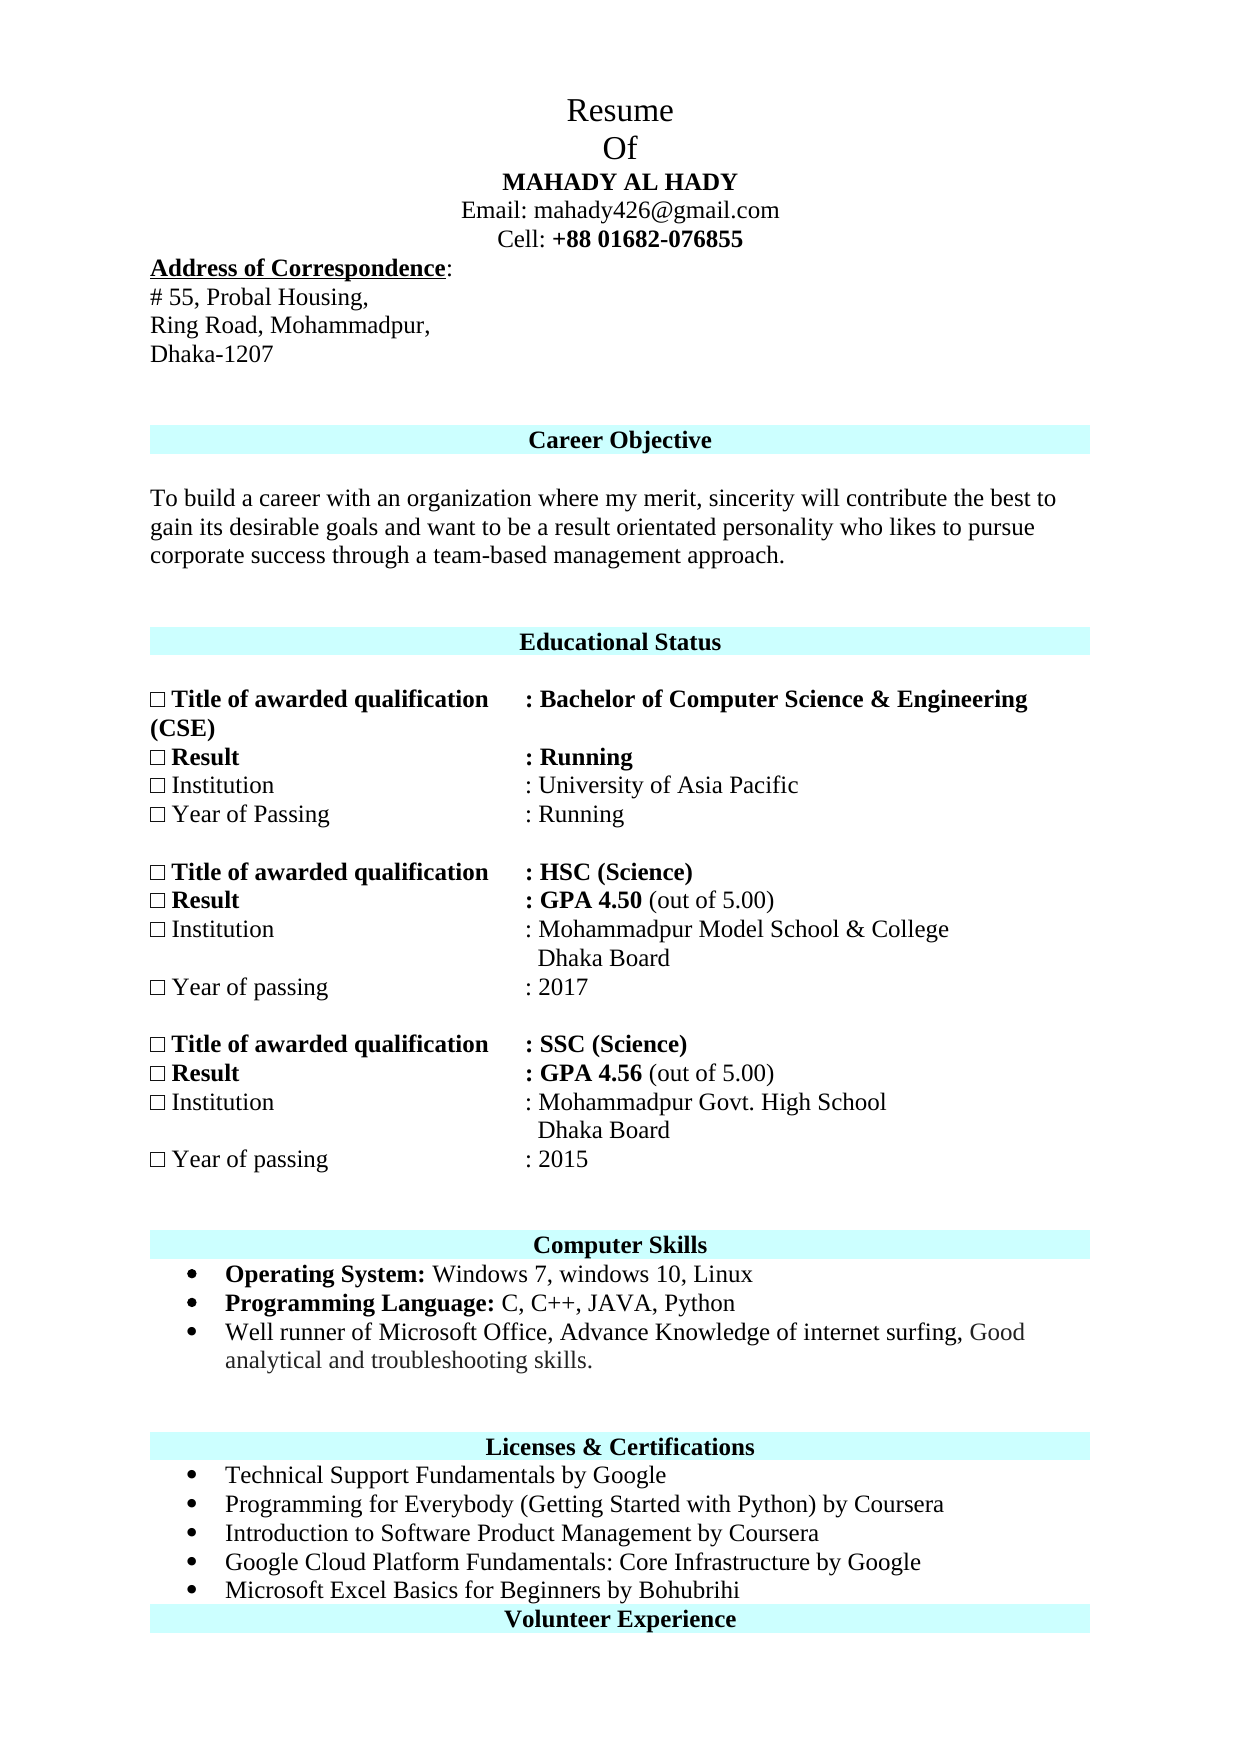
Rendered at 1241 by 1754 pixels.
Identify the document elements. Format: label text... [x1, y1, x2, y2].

text Resume [150, 90, 1090, 128]
list Technical Support Fundamentals by Google [187, 1460, 1090, 1489]
text □ Title of awarded qualification : Bachelor of Computer Science & Engineering (CSE) [150, 684, 1090, 742]
text Career Objective [150, 425, 1090, 454]
text □ Year of Passing : Running [150, 799, 1090, 828]
text Cell: +88 01682-076855 [150, 224, 1090, 253]
list Programming for Everybody (Getting Started with Python) by Coursera [187, 1489, 1090, 1518]
list Operating System: Windows 7, windows 10, Linux [187, 1259, 1090, 1288]
text □ Title of awarded qualification : SSC (Science) [150, 1029, 1090, 1058]
text Dhaka Board [150, 943, 1090, 972]
text □ Institution : Mohammadpur Govt. High School [150, 1087, 1090, 1115]
text □ Result : GPA 4.56 (out of 5.00) [150, 1058, 1090, 1087]
text Address of Correspondence: # 55, Probal Housing, [150, 253, 1090, 310]
text Ring Road, Mohammadpur, [150, 310, 1090, 339]
text Licenses & Certifications [150, 1432, 1090, 1460]
text Email: mahady426@gmail.com [150, 195, 1090, 224]
text Volunteer Experience [150, 1604, 1090, 1633]
text □ Title of awarded qualification : HSC (Science) [150, 857, 1090, 885]
text □ Institution : University of Asia Pacific [150, 770, 1090, 799]
text Computer Skills [150, 1230, 1090, 1259]
list Microsoft Excel Basics for Beginners by Bohubrihi [187, 1575, 1090, 1604]
text Dhaka Board [150, 1115, 1090, 1144]
text □ Institution : Mohammadpur Model School & College [150, 914, 1090, 943]
text Of [150, 128, 1090, 167]
text Educational Status [150, 627, 1090, 655]
list Introduction to Software Product Management by Coursera [187, 1518, 1090, 1547]
text MAHADY AL HADY [150, 167, 1090, 195]
text Dhaka-1207 [150, 339, 1090, 368]
text □ Result : GPA 4.50 (out of 5.00) [150, 885, 1090, 914]
list Programming Language: C, C++, JAVA, Python [187, 1288, 1090, 1317]
text □ Year of passing : 2015 [150, 1144, 1090, 1173]
text □ Result : Running [150, 742, 1090, 770]
list Google Cloud Platform Fundamentals: Core Infrastructure by Google [187, 1547, 1090, 1575]
text To build a career with an organization where my merit, sincerity will contribute the best to gain its desirable goals and want to be a result orientated personality who likes to pursue corporate success through a team-based management approach. [150, 483, 1090, 569]
list Well runner of Microsoft Office, Advance Knowledge of internet surfing, Good analytical and troubleshooting skills. [187, 1317, 1090, 1374]
text □ Year of passing : 2017 [150, 972, 1090, 1000]
